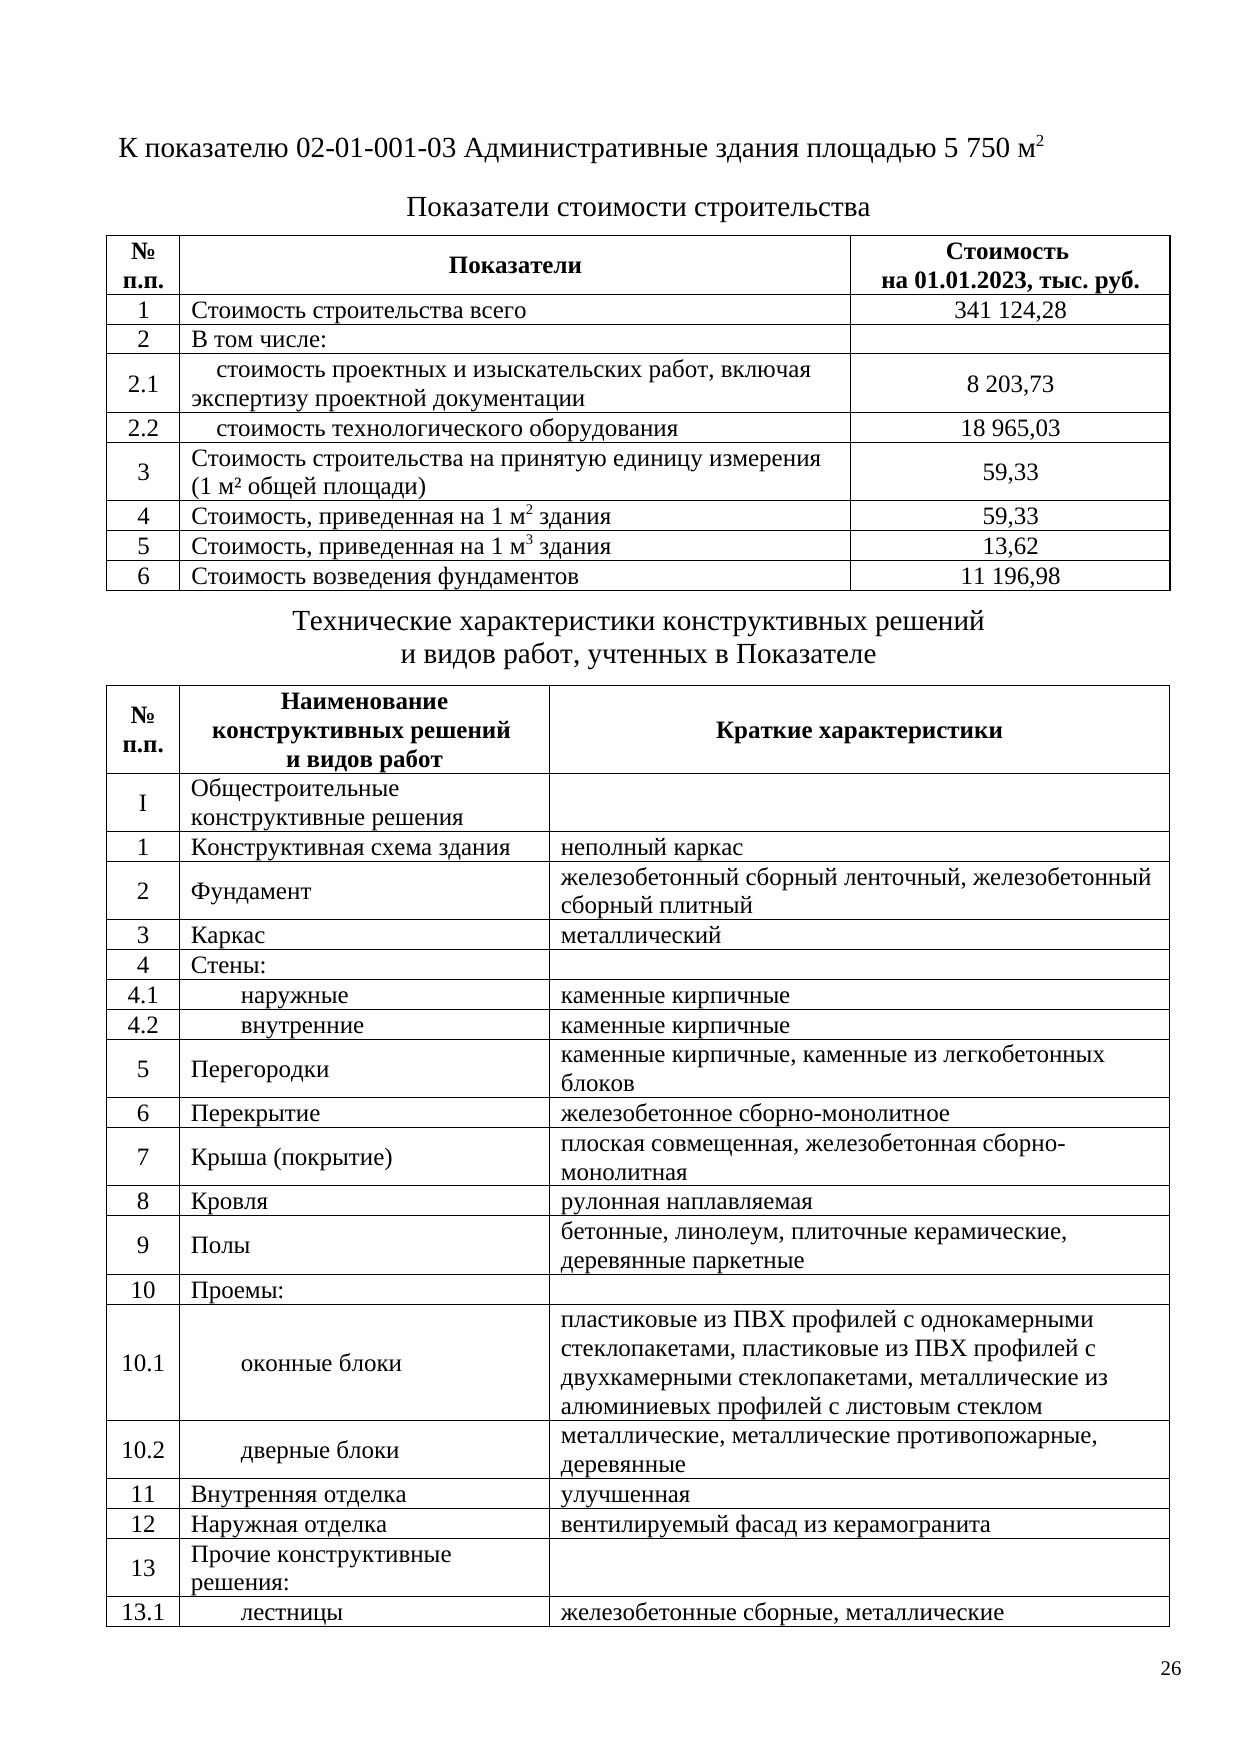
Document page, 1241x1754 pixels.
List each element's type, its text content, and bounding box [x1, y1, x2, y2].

table_cell Каркас [180, 920, 549, 949]
table_cell В том числе: [180, 325, 850, 353]
table_cell дверные блоки [180, 1421, 549, 1478]
table_cell вентилируемый фасад из керамогранита [550, 1509, 1169, 1538]
table_cell 2.2 [107, 413, 179, 442]
table_header К показателю 02-01-001-03 Административные здания площадью 5 750 м2 [107, 118, 1170, 177]
table_cell 2 [107, 862, 179, 919]
table_cell каменные кирпичные [550, 980, 1169, 1009]
table_cell 8 [107, 1186, 179, 1215]
table_cell 13.1 [107, 1597, 179, 1626]
table_cell 59,33 [851, 501, 1169, 530]
table_cell Показатели стоимости строительства [107, 177, 1170, 235]
table_cell Стоимость, приведенная на 1 м3 здания [180, 531, 850, 560]
table_cell железобетонное сборно-монолитное [550, 1098, 1169, 1127]
table_cell [550, 774, 1169, 831]
table_header Краткие характеристики [550, 686, 1169, 772]
table_cell Стены: [180, 950, 549, 979]
table_cell 2 [107, 325, 179, 353]
table_cell Фундамент [180, 862, 549, 919]
table_cell Стоимость, приведенная на 1 м2 здания [180, 501, 850, 530]
table_cell лестницы [180, 1597, 549, 1626]
table_cell 9 [107, 1216, 179, 1274]
table_cell 2.1 [107, 354, 179, 412]
table_cell Стоимость строительства всего [180, 295, 850, 323]
table_cell I [107, 774, 179, 831]
table_cell № п.п. [107, 236, 179, 294]
table_cell 1 [107, 832, 179, 861]
table_cell пластиковые из ПВХ профилей с однокамерными стеклопакетами, пластиковые из ПВХ профилей с двухкамерными стеклопакетами, металлические из алюминиевых профилей с листовым стеклом [550, 1305, 1169, 1419]
table_cell неполный каркас [550, 832, 1169, 861]
table_cell 5 [107, 531, 179, 560]
table_cell Конструктивная схема здания [180, 832, 549, 861]
table_cell плоская совмещенная, железобетонная сборно-монолитная [550, 1128, 1169, 1185]
table_cell Крыша (покрытие) [180, 1128, 549, 1185]
table_cell 59,33 [851, 443, 1169, 500]
table_cell каменные кирпичные [550, 1010, 1169, 1038]
table_cell 3 [107, 920, 179, 949]
table_cell 4 [107, 950, 179, 979]
table_cell металлический [550, 920, 1169, 949]
table_cell 10.1 [107, 1305, 179, 1419]
table_cell железобетонные сборные, металлические [550, 1597, 1169, 1626]
table_cell 13 [107, 1539, 179, 1596]
table_cell Общестроительные конструктивные решения [180, 774, 549, 831]
table_cell 7 [107, 1128, 179, 1185]
table_cell Прочие конструктивные решения: [180, 1539, 549, 1596]
table_cell каменные кирпичные, каменные из легкобетонных блоков [550, 1040, 1169, 1097]
table_cell Внутренняя отделка [180, 1479, 549, 1508]
table_cell наружные [180, 980, 549, 1009]
table_cell 8 203,73 [851, 354, 1169, 412]
table_cell 5 [107, 1040, 179, 1097]
table_cell Полы [180, 1216, 549, 1274]
table_cell 341 124,28 [851, 295, 1169, 323]
table_cell Перекрытие [180, 1098, 549, 1127]
table_cell Проемы: [180, 1275, 549, 1303]
table_cell [851, 325, 1169, 353]
table_cell 6 [107, 561, 179, 589]
table_cell 1 [107, 295, 179, 323]
table_cell [550, 1539, 1169, 1596]
table_cell [550, 950, 1169, 979]
table_cell Стоимость на 01.01.2023, тыс. руб. [851, 236, 1169, 294]
table_cell 10 [107, 1275, 179, 1303]
table_cell 6 [107, 1098, 179, 1127]
table_cell железобетонный сборный ленточный, железобетонный сборный плитный [550, 862, 1169, 919]
table_cell стоимость проектных и изыскательских работ, включая экспертизу проектной документации [180, 354, 850, 412]
table_cell Кровля [180, 1186, 549, 1215]
table_cell улучшенная [550, 1479, 1169, 1508]
table_cell 12 [107, 1509, 179, 1538]
table_cell 11 196,98 [851, 561, 1169, 589]
table_cell Технические характеристики конструктивных решений и видов работ, учтенных в Показателе [107, 591, 1170, 683]
table_cell 18 965,03 [851, 413, 1169, 442]
table_header № п.п. [107, 686, 179, 772]
table_cell бетонные, линолеум, плиточные керамические, деревянные паркетные [550, 1216, 1169, 1274]
table_cell Наружная отделка [180, 1509, 549, 1538]
table_cell 4 [107, 501, 179, 530]
table_cell 4.2 [107, 1010, 179, 1038]
table_cell стоимость технологического оборудования [180, 413, 850, 442]
table_cell 11 [107, 1479, 179, 1508]
table_cell 13,62 [851, 531, 1169, 560]
table_cell 10.2 [107, 1421, 179, 1478]
table_header Наименование конструктивных решений и видов работ [180, 686, 549, 772]
table_cell [550, 1275, 1169, 1303]
table_cell внутренние [180, 1010, 549, 1038]
table_cell оконные блоки [180, 1305, 549, 1419]
table_cell металлические, металлические противопожарные, деревянные [550, 1421, 1169, 1478]
table_cell 3 [107, 443, 179, 500]
table_cell Стоимость строительства на принятую единицу измерения (1 м² общей площади) [180, 443, 850, 500]
table_cell 4.1 [107, 980, 179, 1009]
table_cell Перегородки [180, 1040, 549, 1097]
table_cell Показатели [180, 236, 850, 294]
table_cell рулонная наплавляемая [550, 1186, 1169, 1215]
table_cell Стоимость возведения фундаментов [180, 561, 850, 589]
